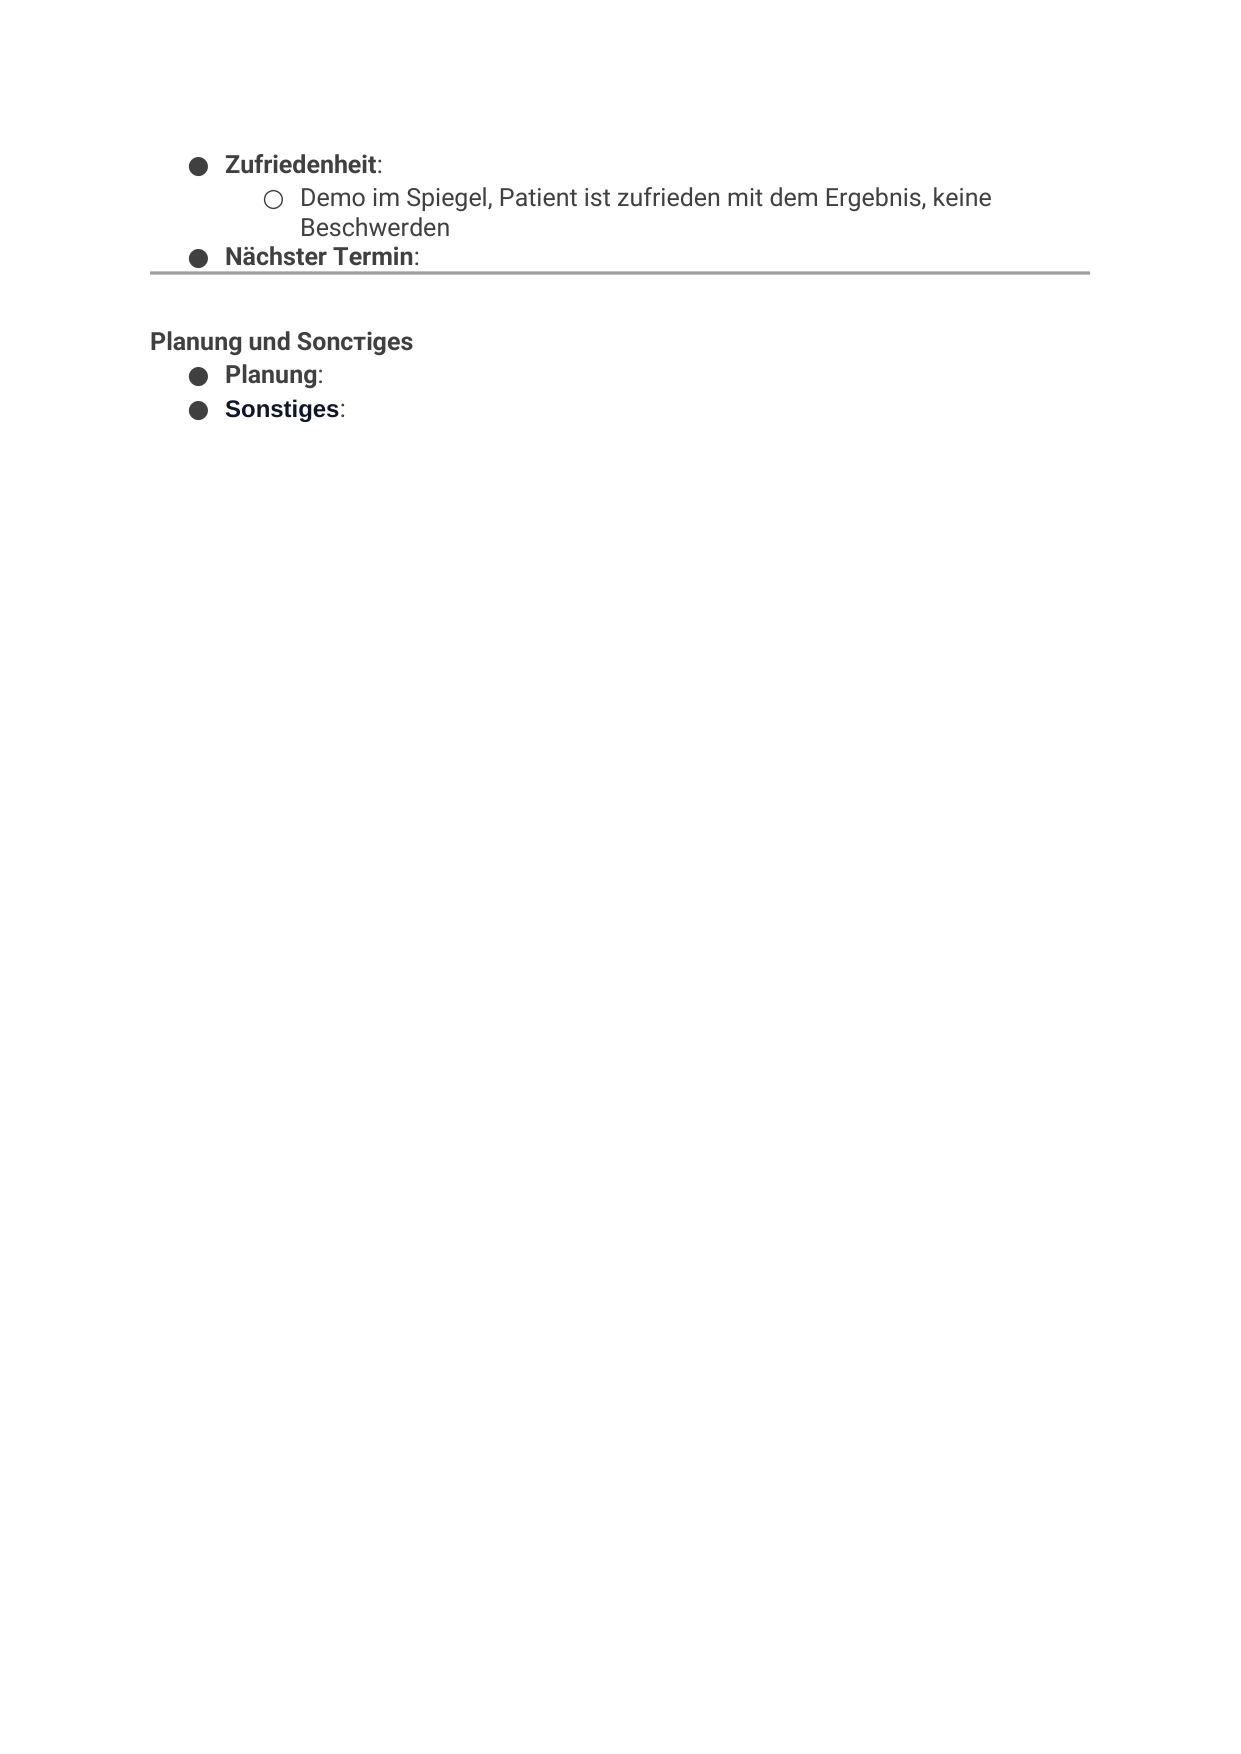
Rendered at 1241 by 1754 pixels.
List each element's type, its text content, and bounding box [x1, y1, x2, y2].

list Planung: [187, 360, 1090, 389]
list Nächster Termin: [187, 242, 1090, 271]
list Zufriedenheit: [187, 150, 1090, 179]
list Sonstiges: [187, 394, 1090, 423]
list Demo im Spiegel, Patient ist zufrieden mit dem Ergebnis, keine Beschwerden [262, 184, 1090, 242]
subtitle Planung und Sonстiges [150, 327, 1090, 356]
